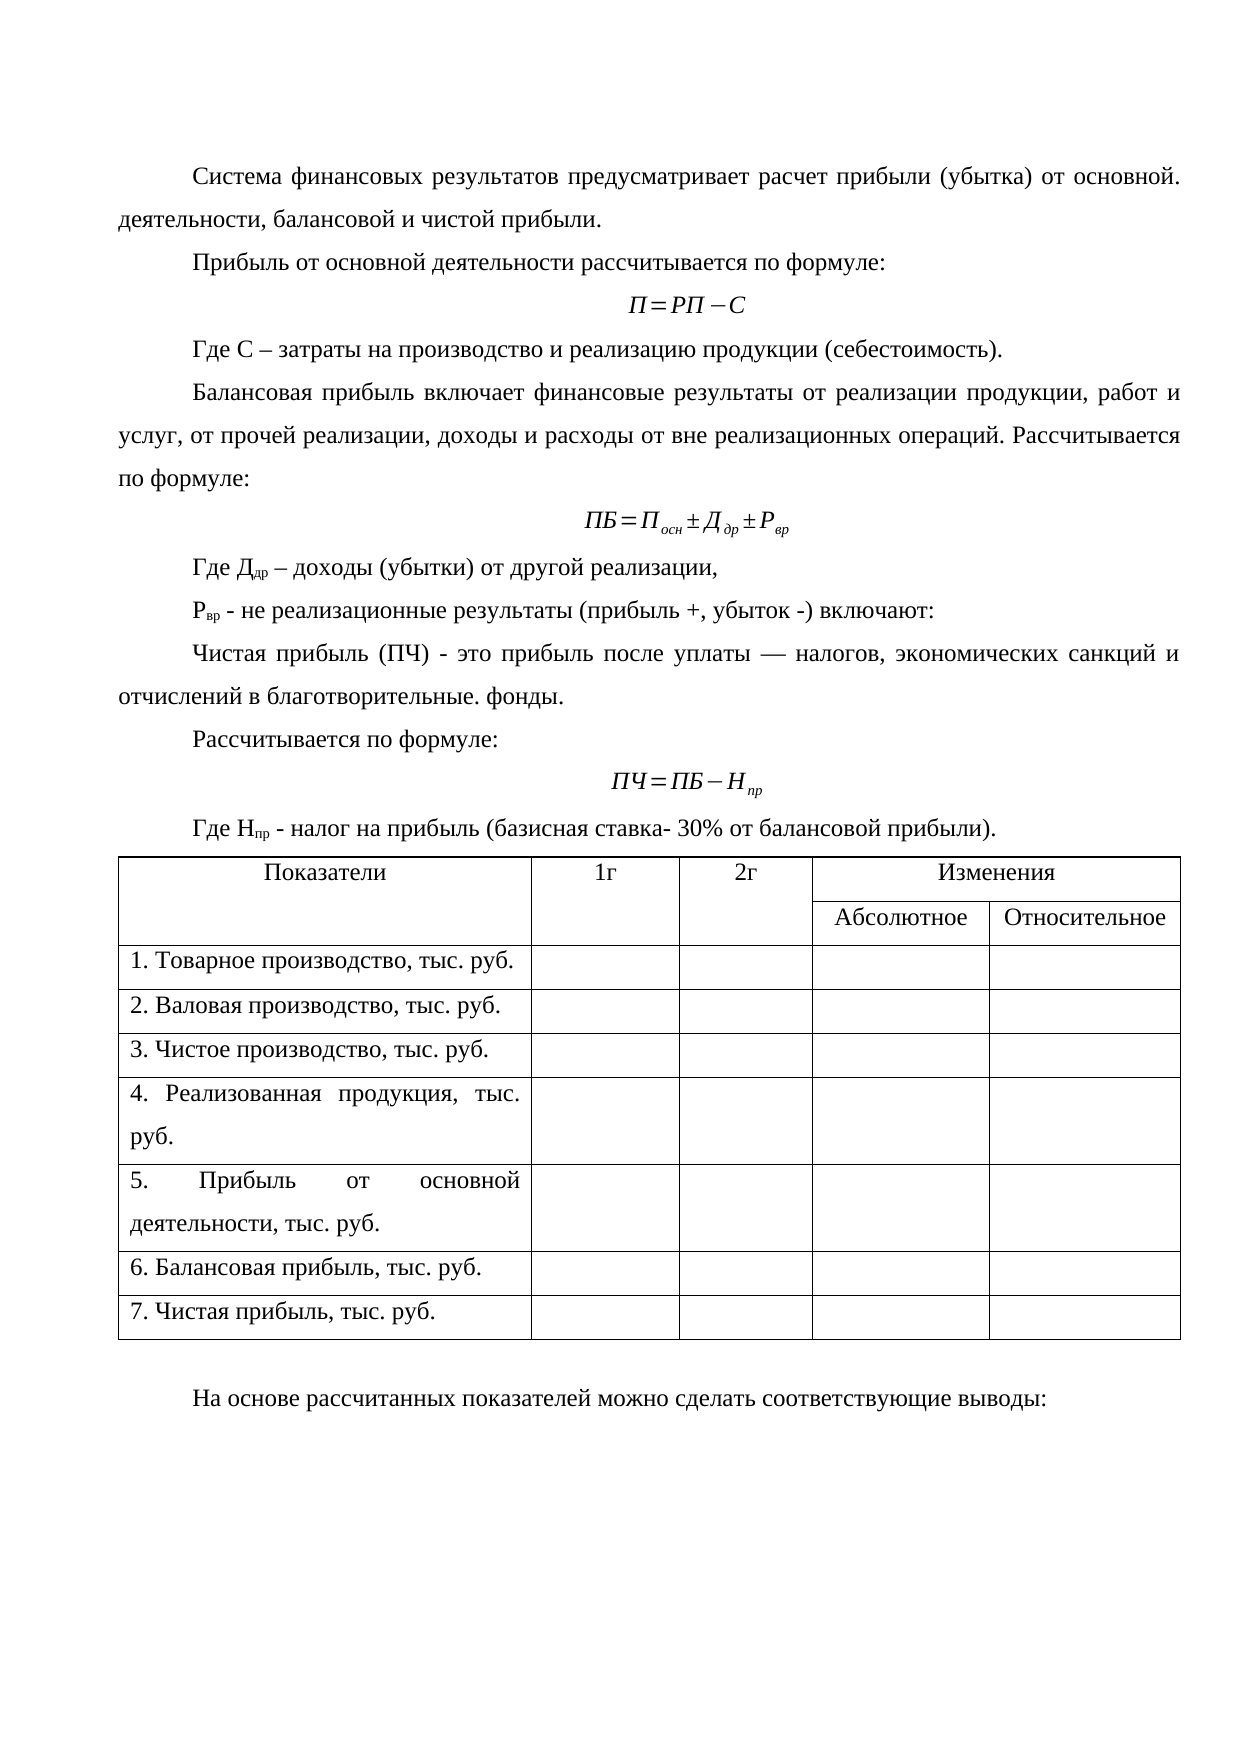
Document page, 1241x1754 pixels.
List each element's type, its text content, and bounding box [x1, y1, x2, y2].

table_cell 7. Чистая прибыль, тыс. руб. [119, 1296, 531, 1339]
table_cell [813, 1252, 989, 1295]
table_cell [680, 1165, 812, 1251]
text Рвр - не реализационные результаты (прибыль +, убыток -) включают: [118, 595, 1181, 624]
table_cell [990, 1252, 1180, 1295]
table_cell [813, 1165, 989, 1251]
table_cell [990, 1034, 1180, 1077]
table_cell [532, 990, 679, 1033]
text Система финансовых результатов предусматривает расчет прибыли (убытка) от основной. деятельности, балансовой и чистой прибыли. [118, 161, 1181, 233]
table_cell [990, 1296, 1180, 1339]
table_cell [813, 1296, 989, 1339]
table_cell [813, 1034, 989, 1077]
text Балансовая прибыль включает финансовые результаты от реализации продукции, работ и услуг, от прочей реализации, доходы и расходы от вне реализационных операций. Рассчитывается по формуле: [118, 377, 1181, 492]
table_cell [990, 1165, 1180, 1251]
table_cell [680, 1034, 812, 1077]
text Рассчитывается по формуле: [118, 724, 1181, 753]
text Чистая прибыль (ПЧ) - это прибыль после уплаты — налогов, экономических санкций и отчислений в благотворительные. фонды. [118, 638, 1181, 710]
table_cell [990, 990, 1180, 1033]
table_cell [813, 990, 989, 1033]
table_header 1г [532, 858, 679, 944]
table_header Показатели [119, 858, 531, 944]
table_header Изменения [813, 858, 1180, 901]
table_cell Абсолютное [813, 902, 989, 944]
table_cell [532, 1296, 679, 1339]
table_cell Относительное [990, 902, 1180, 944]
table_cell [532, 1034, 679, 1077]
table_cell 5. Прибыль от основной деятельности, тыс. руб. [119, 1165, 531, 1251]
table_cell [532, 946, 679, 989]
table_cell [532, 1165, 679, 1251]
text Где Ддр – доходы (убытки) от другой реализации, [118, 552, 1181, 581]
text Где С – затраты на производство и реализацию продукции (себестоимость). [118, 334, 1181, 362]
table_header 2г [680, 858, 812, 944]
table_cell [990, 946, 1180, 989]
table_cell [680, 1296, 812, 1339]
table_cell 1. Товарное производство, тыс. руб. [119, 946, 531, 989]
table_cell [532, 1078, 679, 1164]
table_cell [680, 1078, 812, 1164]
table_cell [813, 1078, 989, 1164]
table_cell 2. Валовая производство, тыс. руб. [119, 990, 531, 1033]
table_cell [532, 1252, 679, 1295]
table_cell [680, 1252, 812, 1295]
text На основе рассчитанных показателей можно сделать соответствующие выводы: [118, 1383, 1181, 1412]
table_cell 4. Реализованная продукция, тыс. руб. [119, 1078, 531, 1164]
table_cell 6. Балансовая прибыль, тыс. руб. [119, 1252, 531, 1295]
table_cell [680, 990, 812, 1033]
table_cell 3. Чистое производство, тыс. руб. [119, 1034, 531, 1077]
table_cell [990, 1078, 1180, 1164]
table_cell [680, 946, 812, 989]
text Прибыль от основной деятельности рассчитывается по формуле: [118, 247, 1181, 276]
text Где Нпр - налог на прибыль (базисная ставка- 30% от балансовой прибыли). [118, 813, 1181, 842]
table_cell [813, 946, 989, 989]
